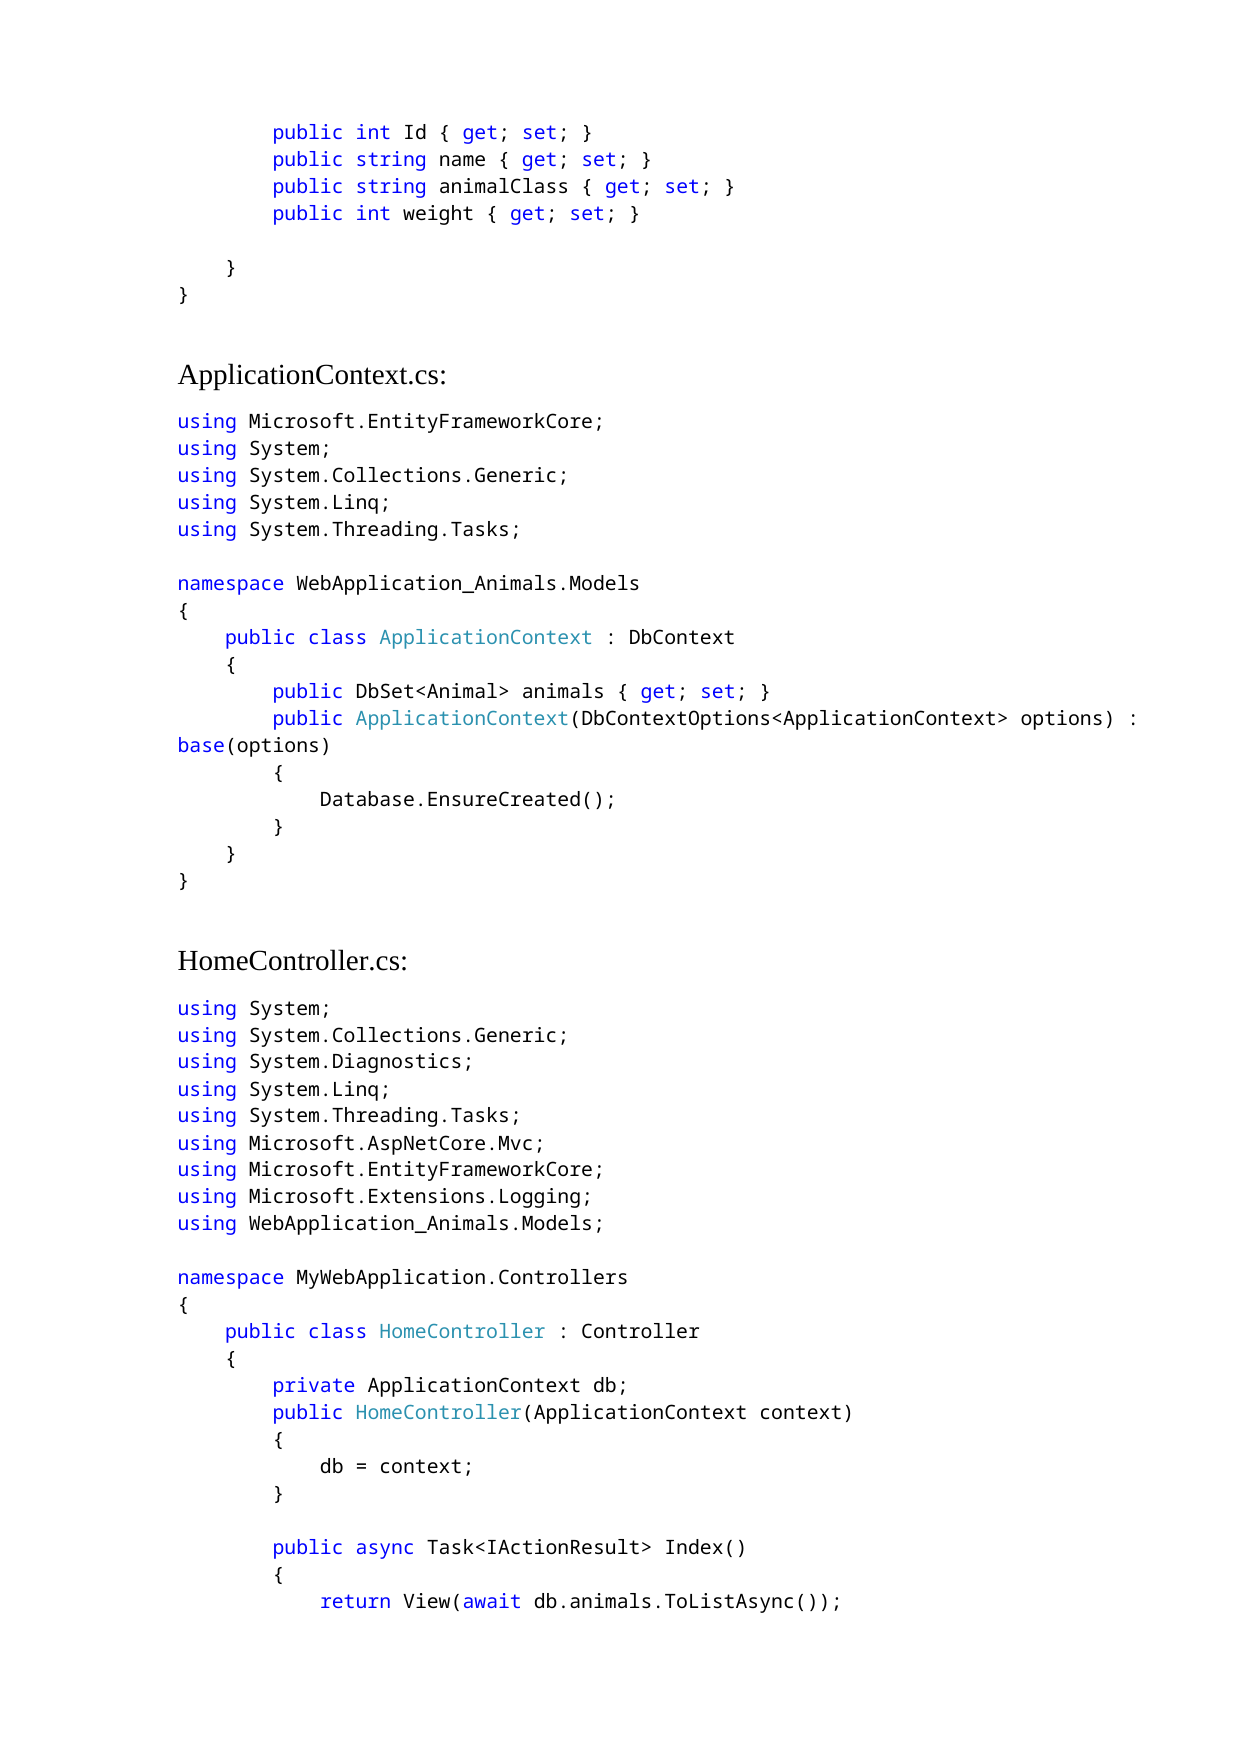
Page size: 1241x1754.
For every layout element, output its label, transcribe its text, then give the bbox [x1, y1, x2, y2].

text public string animalClass { get; set; } [177, 172, 1152, 199]
text namespace WebApplication_Animals.Models [177, 569, 1152, 596]
text public DbSet<Animal> animals { get; set; } [177, 677, 1152, 704]
text } [177, 253, 1152, 280]
text } [177, 866, 1152, 893]
text Database.EnsureCreated(); [177, 785, 1152, 812]
text HomeController.cs: [177, 943, 1152, 977]
text } [177, 839, 1152, 866]
text { [177, 596, 1152, 623]
text { [177, 1291, 1152, 1318]
text public int Id { get; set; } [177, 118, 1152, 145]
text { [177, 1560, 1152, 1587]
text { [177, 758, 1152, 785]
text using System.Threading.Tasks; [177, 1102, 1152, 1129]
text public class ApplicationContext : DbContext [177, 623, 1152, 650]
text } [177, 280, 1152, 307]
text using Microsoft.EntityFrameworkCore; [177, 408, 1152, 434]
text { [177, 650, 1152, 677]
text using System.Linq; [177, 488, 1152, 516]
text } [177, 1479, 1152, 1506]
text namespace MyWebApplication.Controllers [177, 1264, 1152, 1291]
text } [177, 812, 1152, 839]
text public int weight { get; set; } [177, 199, 1152, 226]
text using System.Collections.Generic; [177, 462, 1152, 488]
text using Microsoft.Extensions.Logging; [177, 1183, 1152, 1210]
text using System; [177, 994, 1152, 1021]
text { [177, 1426, 1152, 1452]
text ApplicationContext.cs: [177, 357, 1152, 391]
text public ApplicationContext(DbContextOptions<ApplicationContext> options) : base(options) [177, 704, 1152, 758]
text { [177, 1344, 1152, 1372]
text public class HomeController : Controller [177, 1318, 1152, 1344]
text using Microsoft.EntityFrameworkCore; [177, 1156, 1152, 1183]
text private ApplicationContext db; [177, 1372, 1152, 1398]
text using System; [177, 434, 1152, 462]
text public async Task<IActionResult> Index() [177, 1533, 1152, 1560]
text return View(await db.animals.ToListAsync()); [177, 1587, 1152, 1614]
text using System.Threading.Tasks; [177, 516, 1152, 542]
text using System.Diagnostics; [177, 1048, 1152, 1075]
text db = context; [177, 1452, 1152, 1479]
text public HomeController(ApplicationContext context) [177, 1398, 1152, 1426]
text using System.Linq; [177, 1075, 1152, 1102]
text public string name { get; set; } [177, 145, 1152, 172]
text using WebApplication_Animals.Models; [177, 1210, 1152, 1237]
text using Microsoft.AspNetCore.Mvc; [177, 1129, 1152, 1156]
text using System.Collections.Generic; [177, 1021, 1152, 1048]
